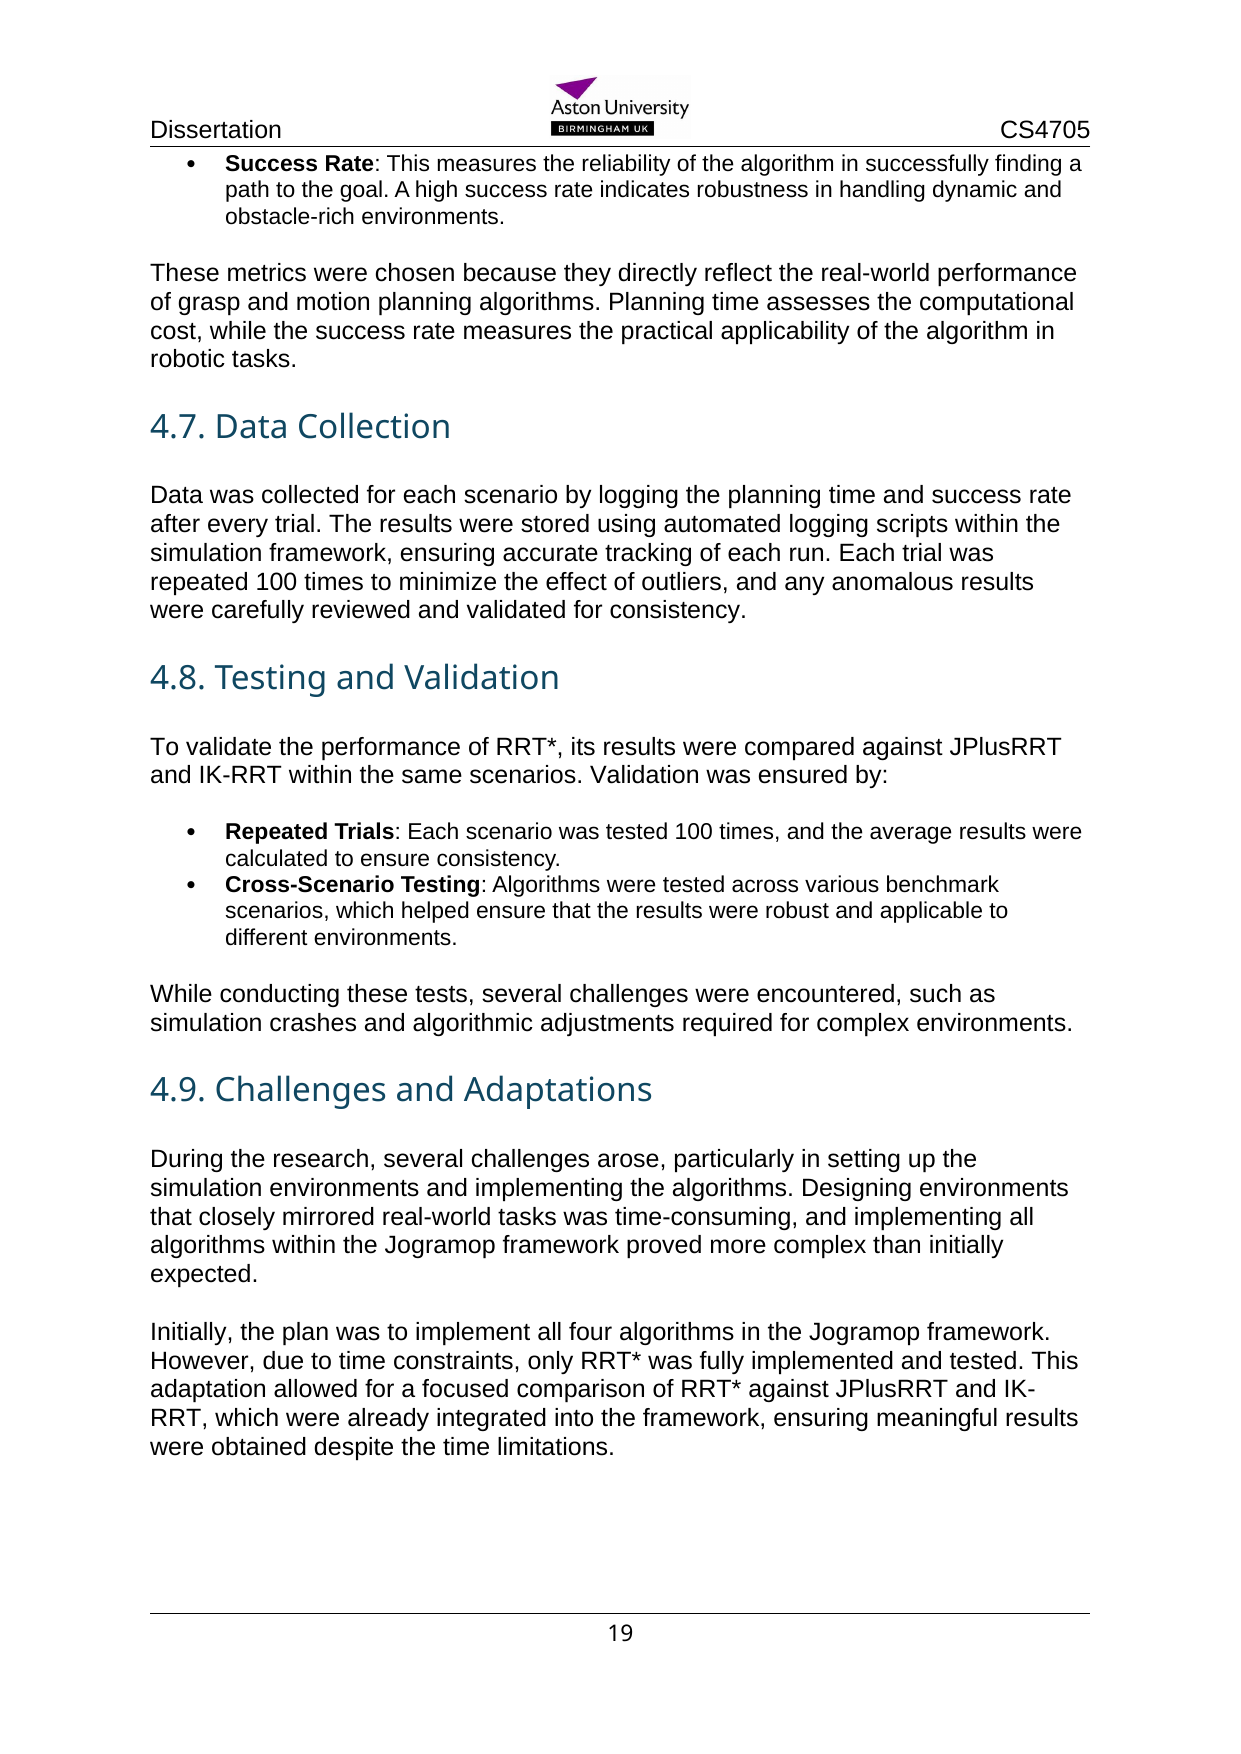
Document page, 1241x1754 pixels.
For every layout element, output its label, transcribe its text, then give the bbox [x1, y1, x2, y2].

subtitle 4.7. Data Collection [150, 455, 1090, 501]
picture [549, 75, 691, 139]
text Initially, the plan was to implement all four algorithms in the Jogramop framework. However, due to time constraints, only RRT* was fully implemented and tested. This adaptation allowed for a focused comparison of RRT* against JPlusRRT and IK-RRT, which were already integrated into the framework, ensuring meaningful results were obtained despite the time limitations. [150, 1369, 1090, 1513]
subtitle 4.9. Challenges and Adaptations [150, 1118, 1090, 1164]
text To validate the performance of RRT*, its results were compared against JPlusRRT and IK-RRT within the same scenarios. Validation was ensured by: [150, 784, 1090, 842]
list Cross-Scenario Testing: Algorithms were tested across various benchmark scenarios, which helped ensure that the results were robust and applicable to different environments. [187, 924, 1090, 1003]
text While conducting these tests, several challenges were encountered, such as simulation crashes and algorithmic adjustments required for complex environments. [150, 1032, 1090, 1089]
list Repeated Trials: Each scenario was tested 100 times, and the average results were calculated to ensure consistency. [187, 871, 1090, 924]
list Success Rate: This measures the reliability of the algorithm in successfully finding a path to the goal. A high success rate indicates robustness in handling dynamic and obstacle-rich environments. [187, 203, 1090, 282]
text These metrics were chosen because they directly reflect the real-world performance of grasp and motion planning algorithms. Planning time assesses the computational cost, while the success rate measures the practical applicability of the algorithm in robotic tasks. [150, 311, 1090, 426]
subtitle 4.8. Testing and Validation [150, 706, 1090, 752]
text Data was collected for each scenario by logging the planning time and success rate after every trial. The results were stored using automated logging scripts within the simulation framework, ensuring accurate tracking of each run. Each trial was repeated 100 times to minimize the effect of outliers, and any anomalous results were carefully reviewed and validated for consistency. [150, 533, 1090, 677]
text During the research, several challenges arose, particularly in setting up the simulation environments and implementing the algorithms. Designing environments that closely mirrored real-world tasks was time-consuming, and implementing all algorithms within the Jogramop framework proved more complex than initially expected. [150, 1197, 1090, 1340]
list Planning Time: This reflects the algorithm's computational efficiency. A shorter planning time indicates faster computation of a collision-free path. [187, 150, 1090, 203]
